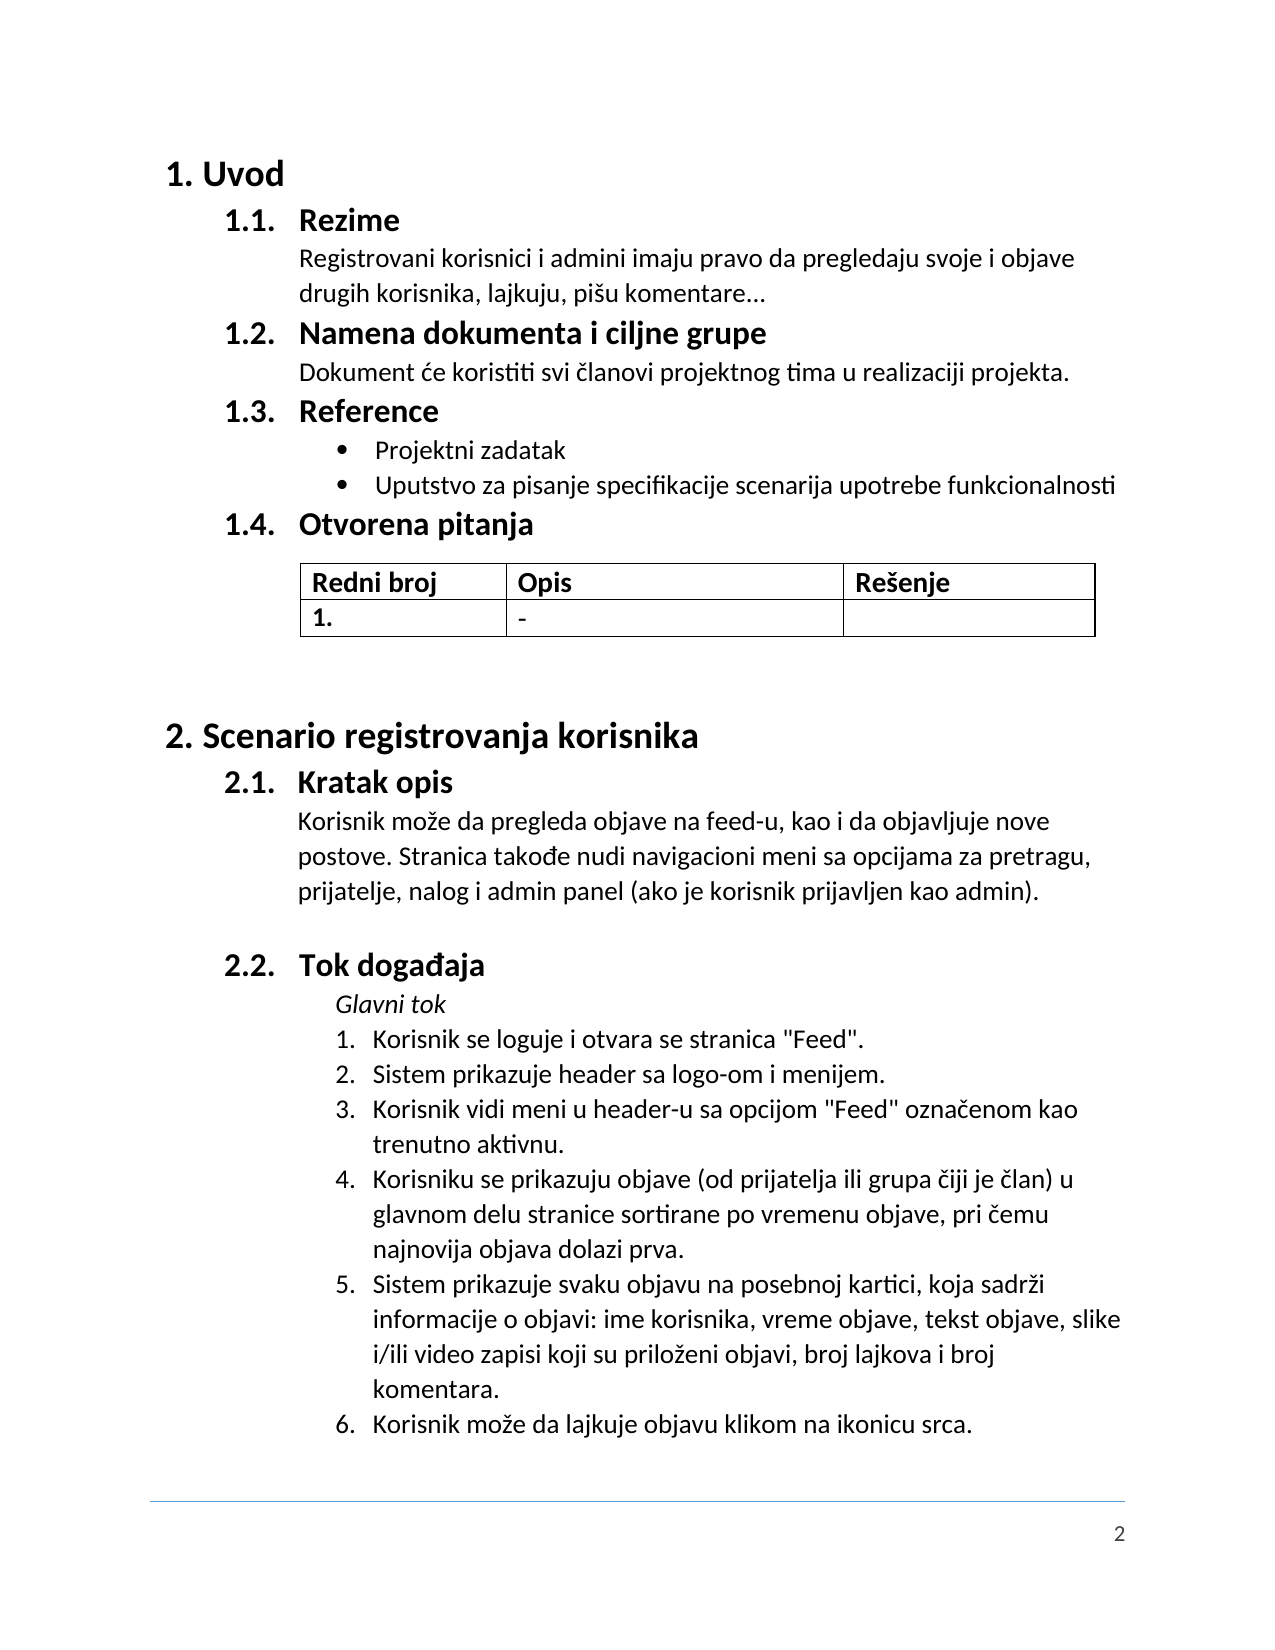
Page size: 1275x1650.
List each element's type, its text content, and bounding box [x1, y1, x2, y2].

table_header Redni broj [301, 564, 506, 599]
table_cell [844, 600, 1094, 636]
list Glavni tok [335, 987, 1125, 1020]
table_header Rešenje [844, 564, 1094, 599]
list Tok događaja [224, 944, 1125, 985]
list Korisnik može da lajkuje objavu klikom na ikonicu srca. [335, 1407, 1125, 1440]
list Korisnik se loguje i otvara se stranica "Feed". [335, 1022, 1125, 1055]
list Rezime [224, 198, 1125, 239]
list Korisnik vidi meni u header-u sa opcijom "Feed" označenom kao trenutno aktivnu. [335, 1092, 1125, 1160]
list Sistem prikazuje svaku objavu na posebnoj kartici, koja sadrži informacije o objavi: ime korisnika, vreme objave, tekst objave, slike i/ili video zapisi koji su priloženi objavi, broj lajkova i broj komentara. [335, 1267, 1125, 1405]
list Uputstvo za pisanje specifikacije scenarija upotrebe funkcionalnosti [337, 468, 1125, 501]
list Scenario registrovanja korisnika [165, 712, 1125, 758]
list Korisniku se prikazuju objave (od prijatelja ili grupa čiji je član) u glavnom delu stranice sortirane po vremenu objave, pri čemu najnovija objava dolazi prva. [335, 1162, 1125, 1265]
table_header Opis [507, 564, 843, 599]
list Kratak opis [224, 761, 1125, 802]
table_cell - [507, 600, 843, 636]
list Registrovani korisnici i admini imaju pravo da pregledaju svoje i objave drugih korisnika, lajkuju, pišu komentare... [299, 242, 1125, 310]
list Uvod [165, 150, 1125, 196]
list Sistem prikazuje header sa logo-om i menijem. [335, 1057, 1125, 1090]
list Namena dokumenta i ciljne grupe [224, 312, 1125, 352]
list Otvorena pitanja [224, 503, 1125, 544]
table_cell 1. [301, 600, 506, 636]
list Korisnik može da pregleda objave na feed-u, kao i da objavljuje nove postove. Stranica takođe nudi navigacioni meni sa opcijama za pretragu, prijatelje, nalog i admin panel (ako je korisnik prijavljen kao admin). [298, 804, 1125, 907]
list Reference [224, 390, 1125, 431]
list Projektni zadatak [337, 433, 1125, 466]
list Dokument će koristiti svi članovi projektnog tima u realizaciji projekta. [299, 355, 1125, 388]
